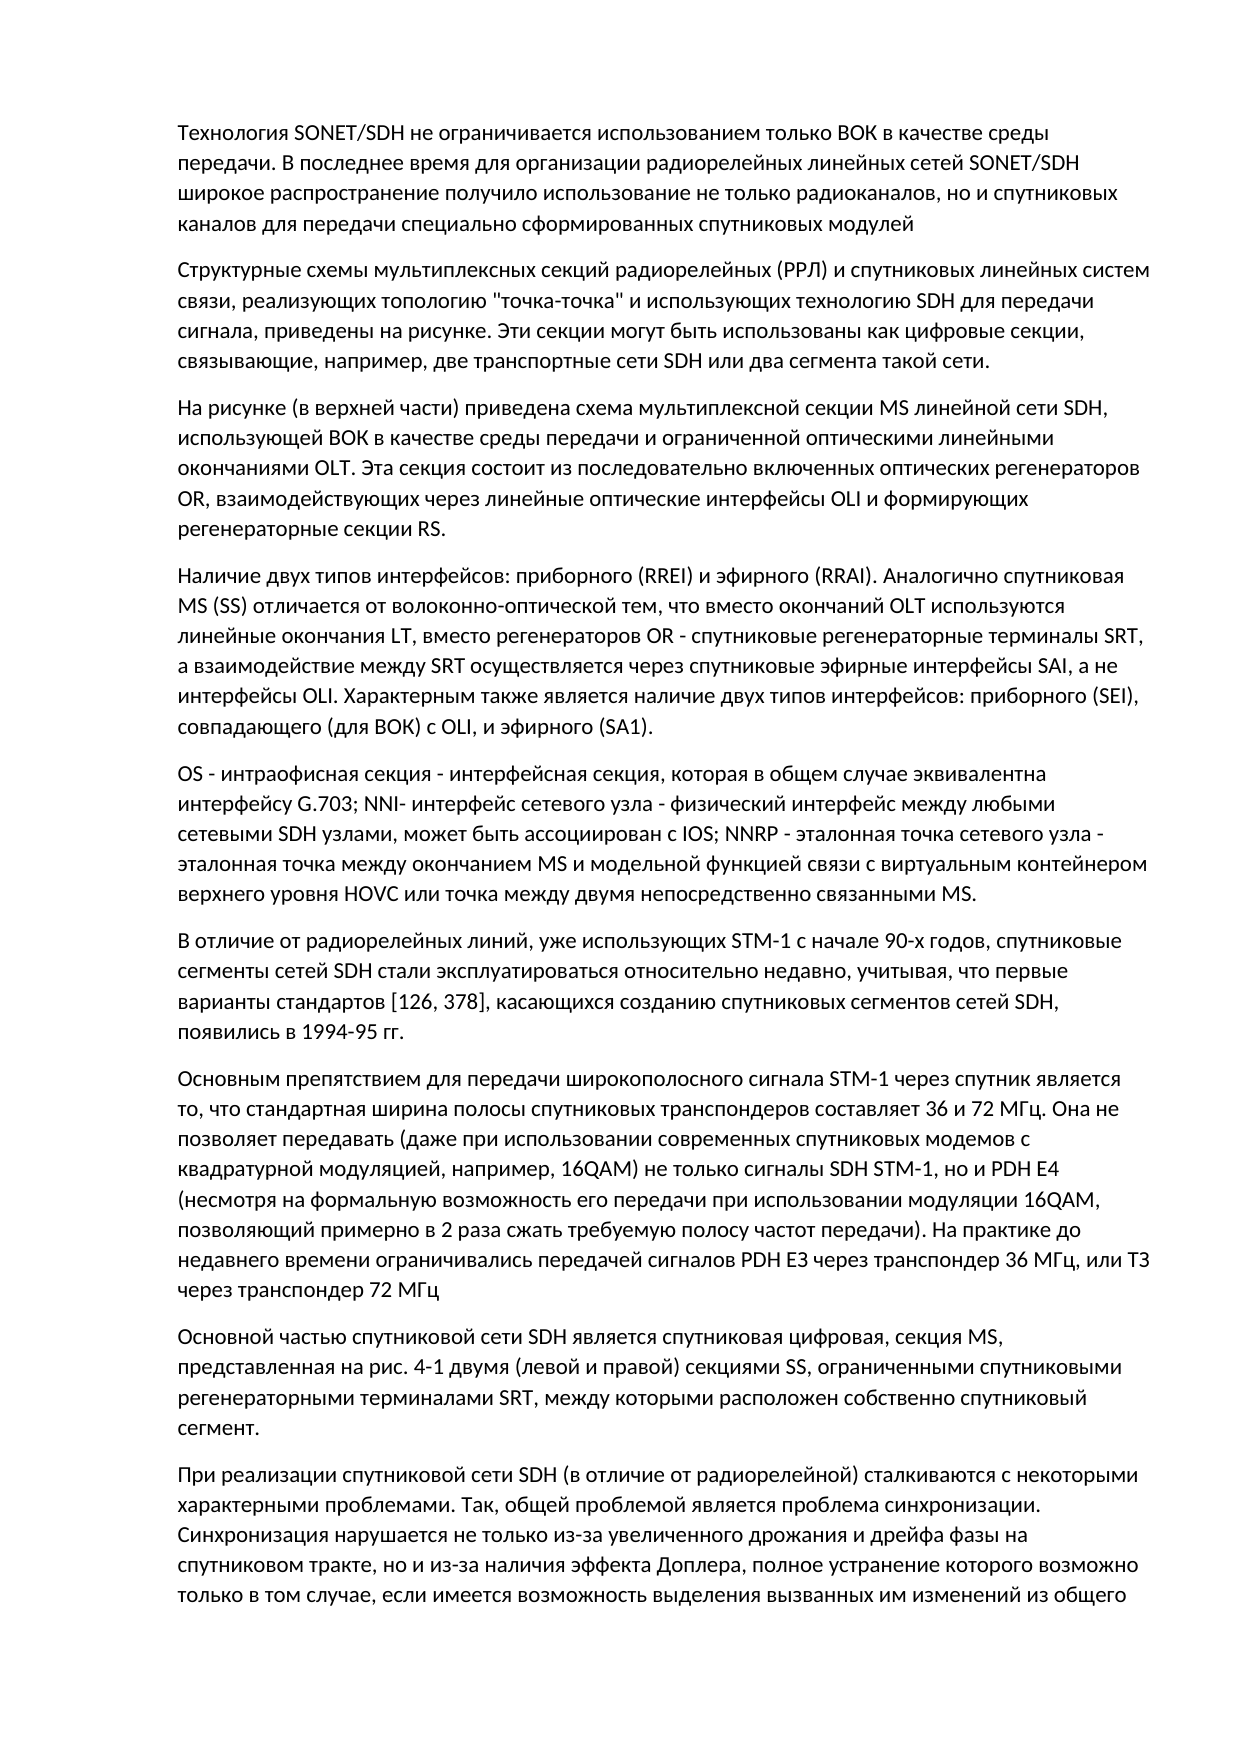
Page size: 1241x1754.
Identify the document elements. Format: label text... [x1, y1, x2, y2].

text Основным препятствием для передачи широкополосного сигнала STM-1 через спутник является то, что стандартная ширина полосы спутниковых транспондеров составляет 36 и 72 МГц. Она не позволяет передавать (даже при использовании современных спутниковых модемов с квадратурной модуляцией, например, 16QAM) не только сигналы SDH STM-1, но и PDH E4 (несмотря на формальную возможность его передачи при использовании модуляции 16QAM, позволяющий примерно в 2 раза сжать требуемую полосу частот передачи). На практике до недавнего времени ограничивались передачей сигналов PDH ЕЗ через транспондер 36 МГц, или ТЗ через транспондер 72 МГц [177, 1064, 1152, 1303]
text На рисунке (в верхней части) приведена схема мультиплексной секции MS линейной сети SDH, использующей ВОК в качестве среды передачи и ограниченной оптическими линейными окончаниями OLT. Эта секция состоит из последовательно включенных оптических регенераторов OR, взаимодействующих через линейные оптические интерфейсы OLI и формирующих регенераторные секции RS. [177, 393, 1152, 542]
text OS - интраофисная секция - интерфейсная секция, которая в общем случае эквивалентна интерфейсу G.703; NNI- интерфейс сетевого узла - физический интерфейс между любыми сетевыми SDH узлами, может быть ассоциирован с IOS; NNRP - эталонная точка сетевого узла - эталонная точка между окончанием MS и модельной функцией связи с виртуальным контейнером верхнего уровня HOVC или точка между двумя непосредственно связанными MS. [177, 759, 1152, 908]
text Технология SONET/SDH не ограничивается использованием только ВОК в качестве среды передачи. В последнее время для организации радиорелейных линейных сетей SONET/SDH широкое распространение получило использование не только радиоканалов, но и спутниковых каналов для передачи специально сформированных спутниковых модулей [177, 118, 1152, 237]
text Основной частью спутниковой сети SDH является спутниковая цифровая, секция MS, представленная на рис. 4-1 двумя (левой и правой) секциями SS, ограниченными спутниковыми регенераторными терминалами SRT, между которыми расположен собственно спутниковый сегмент. [177, 1322, 1152, 1441]
text Структурные схемы мультиплексных секций радиорелейных (РРЛ) и спутниковых линейных систем связи, реализующих топологию "точка-точка" и использующих технологию SDH для передачи сигнала, приведены на рисунке. Эти секции могут быть использованы как цифровые секции, связывающие, например, две транспортные сети SDH или два сегмента такой сети. [177, 256, 1152, 374]
text В отличие от радиорелейных линий, уже использующих STM-1 с начале 90-х годов, спутниковые сегменты сетей SDH стали эксплуатироваться относительно недавно, учитывая, что первые варианты стандартов [126, 378], касающихся созданию спутниковых сегментов сетей SDH, появились в 1994-95 гг. [177, 926, 1152, 1045]
text Наличие двух типов интерфейсов: приборного (RREI) и эфирного (RRAI). Аналогично спутниковая MS (SS) отличается от волоконно-оптической тем, что вместо окончаний OLT используются линейные окончания LT, вместо регенераторов OR - спутниковые регенераторные терминалы SRT, а взаимодействие между SRT осуществляется через спутниковые эфирные интерфейсы SAI, а не интерфейсы OLI. Характерным также является наличие двух типов интерфейсов: приборного (SEI), совпадающего (для ВОК) с OLI, и эфирного (SA1). [177, 561, 1152, 740]
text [177, 1460, 1152, 1609]
